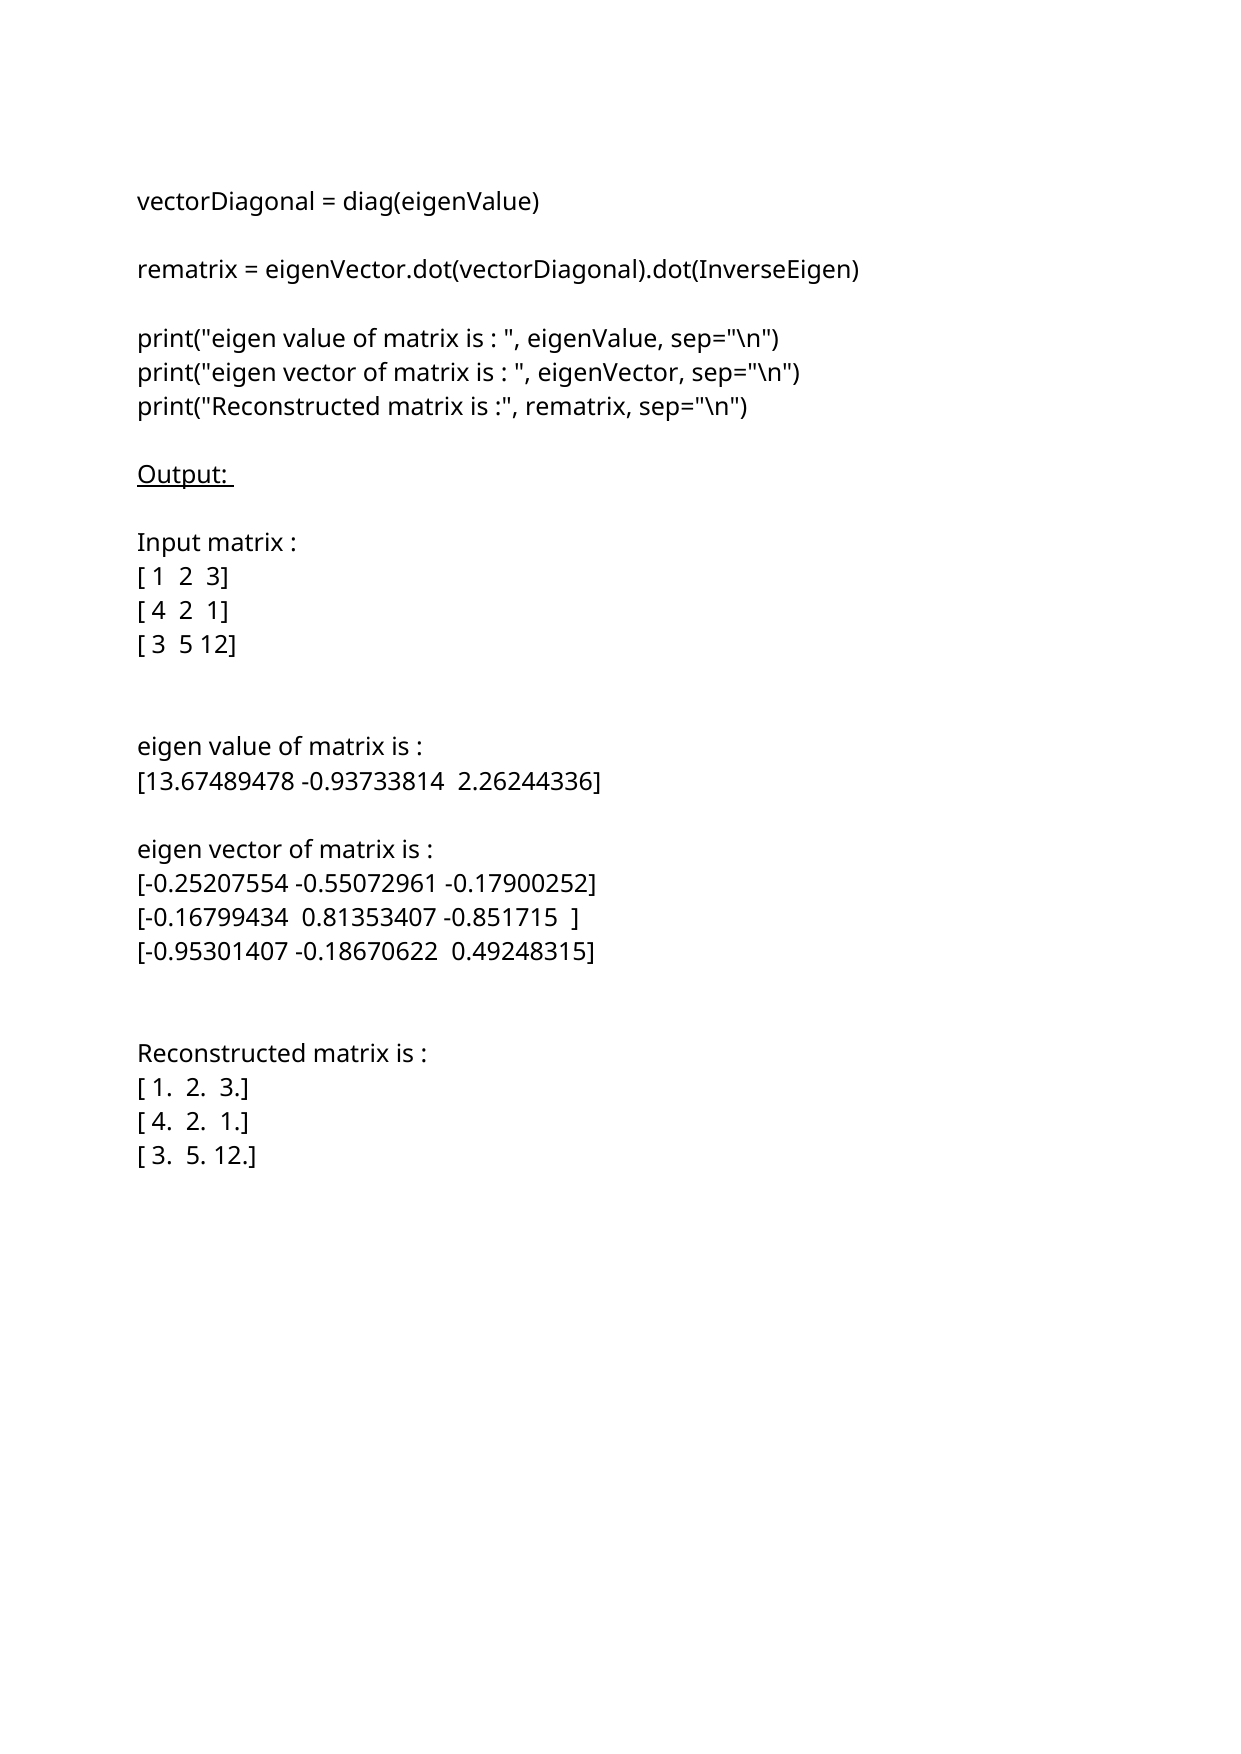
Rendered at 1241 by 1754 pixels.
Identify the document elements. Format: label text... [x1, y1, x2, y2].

text [13.67489478 -0.93733814 2.26244336] [137, 763, 1159, 797]
text print("eigen value of matrix is : ", eigenValue, sep="\n") [137, 320, 1159, 354]
text [ 1. 2. 3.] [137, 1070, 1159, 1104]
text print("eigen vector of matrix is : ", eigenVector, sep="\n") [137, 354, 1159, 388]
text [ 4. 2. 1.] [137, 1104, 1159, 1138]
text Output: [137, 457, 1159, 491]
text [-0.25207554 -0.55072961 -0.17900252] [137, 865, 1159, 899]
text [ 4 2 1] [137, 593, 1159, 627]
text rematrix = eigenVector.dot(vectorDiagonal).dot(InverseEigen) [137, 252, 1159, 286]
text [ 1 2 3] [137, 559, 1159, 593]
text [-0.95301407 -0.18670622 0.49248315] [137, 933, 1159, 967]
text eigen value of matrix is : [137, 729, 1159, 763]
text [ 3. 5. 12.] [137, 1138, 1159, 1172]
text Reconstructed matrix is : [137, 1036, 1159, 1070]
text [ 3 5 12] [137, 627, 1159, 661]
text vectorDiagonal = diag(eigenValue) [137, 184, 1159, 218]
text Input matrix : [137, 525, 1159, 559]
text eigen vector of matrix is : [137, 831, 1159, 865]
text print("Reconstructed matrix is :", rematrix, sep="\n") [137, 388, 1159, 422]
text [-0.16799434 0.81353407 -0.851715 ] [137, 899, 1159, 933]
